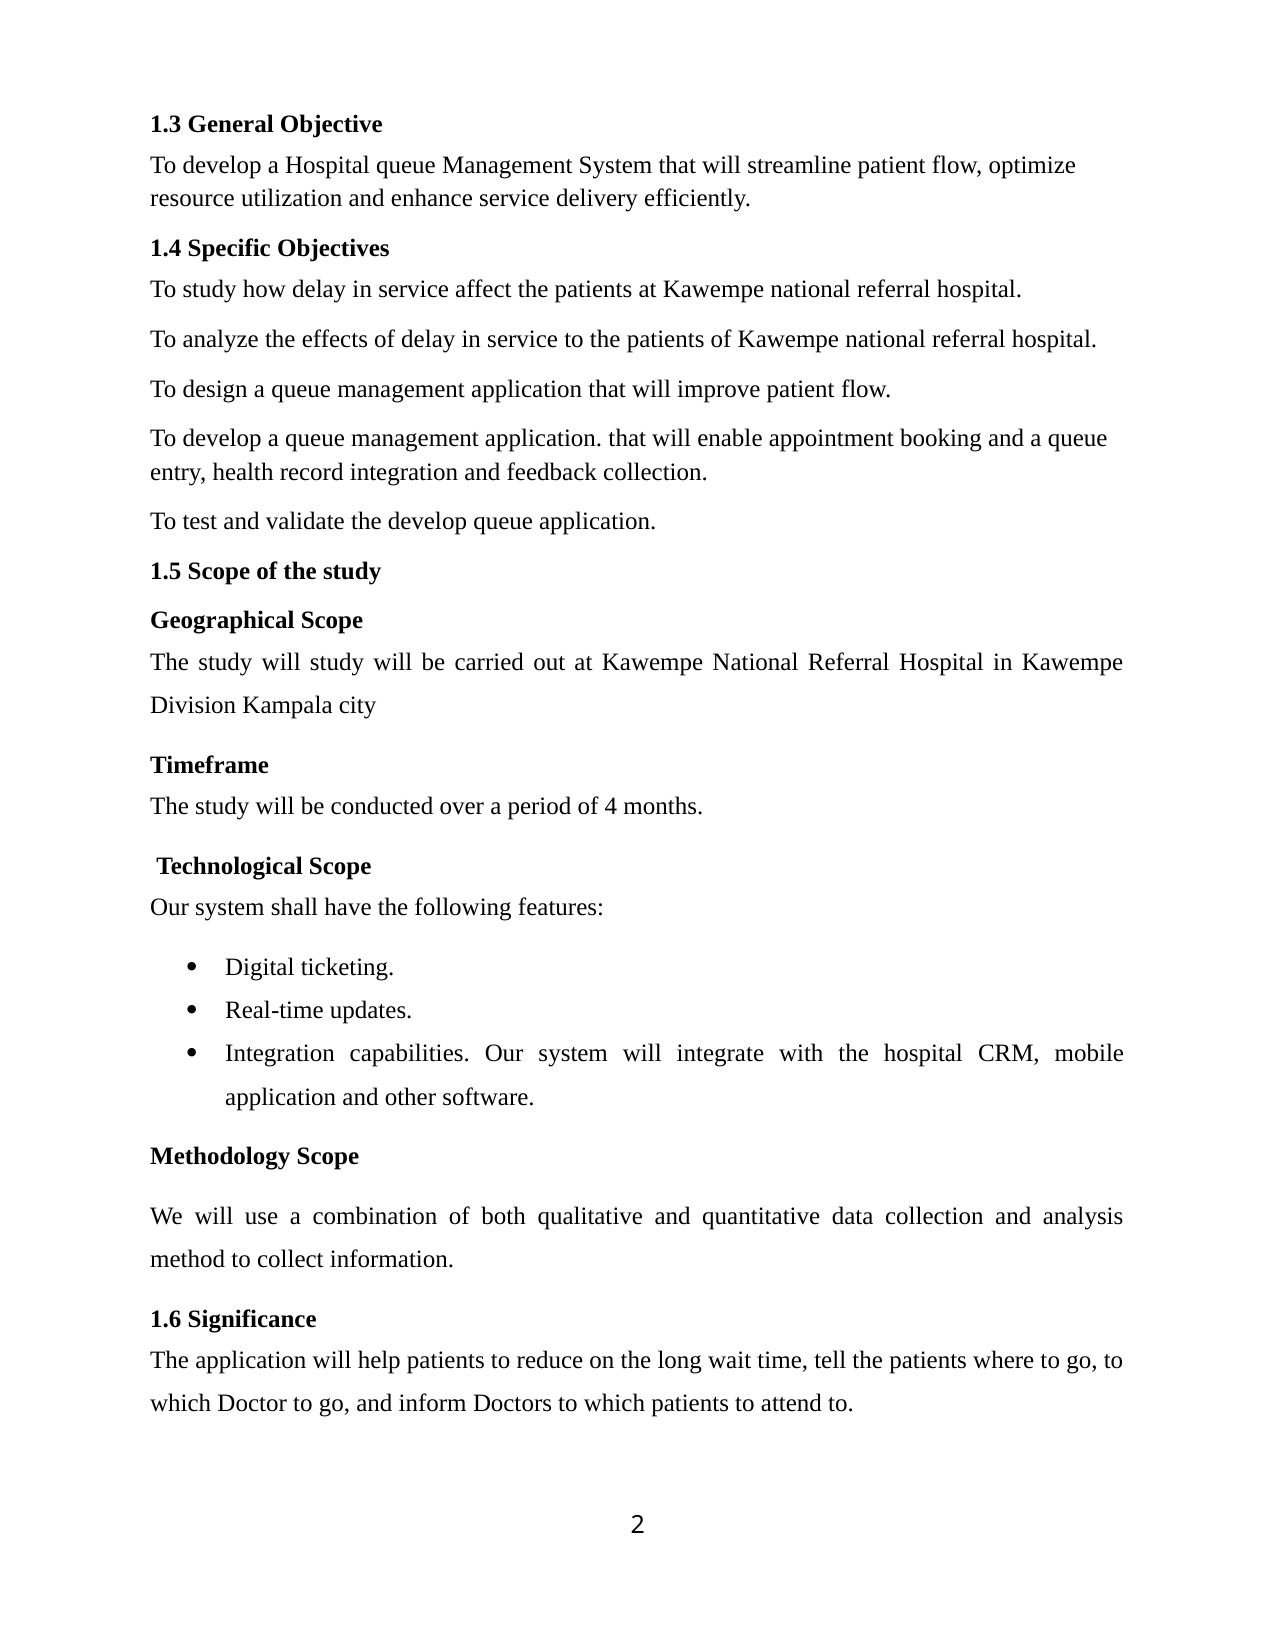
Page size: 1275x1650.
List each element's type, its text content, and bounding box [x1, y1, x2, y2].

list Real-time updates. [187, 995, 1125, 1024]
text To test and validate the develop queue application. [150, 506, 1125, 535]
text We will use a combination of both qualitative and quantitative data collection and analysis method to collect information. [150, 1201, 1125, 1273]
text To develop a Hospital queue Management System that will streamline patient flow, optimize resource utilization and enhance service delivery efficiently. [150, 150, 1125, 212]
text The study will be conducted over a period of 4 months. [150, 791, 1125, 820]
list Integration capabilities. Our system will integrate with the hospital CRM, mobile application and other software. [187, 1038, 1125, 1110]
subtitle 1.5 Scope of the study [150, 556, 1125, 585]
subtitle 1.6 Significance [150, 1304, 1125, 1333]
list Digital ticketing. [187, 952, 1125, 981]
text To study how delay in service affect the patients at Kawempe national referral hospital. [150, 274, 1125, 303]
subtitle Timeframe [150, 750, 1125, 779]
text Methodology Scope [150, 1141, 1125, 1170]
text Our system shall have the following features: [150, 892, 1125, 921]
text To design a queue management application that will improve patient flow. [150, 374, 1125, 403]
subtitle 1.3 General Objective [150, 109, 1125, 138]
subtitle 1.4 Specific Objectives [150, 233, 1125, 262]
text The study will study will be carried out at Kawempe National Referral Hospital in Kawempe Division Kampala city [150, 647, 1125, 719]
text The application will help patients to reduce on the long wait time, tell the patients where to go, to which Doctor to go, and inform Doctors to which patients to attend to. [150, 1345, 1125, 1417]
text To analyze the effects of delay in service to the patients of Kawempe national referral hospital. [150, 324, 1125, 353]
text To develop a queue management application. that will enable appointment booking and a queue entry, health record integration and feedback collection. [150, 423, 1125, 485]
subtitle Geographical Scope [150, 606, 1125, 634]
subtitle Technological Scope [150, 851, 1125, 880]
